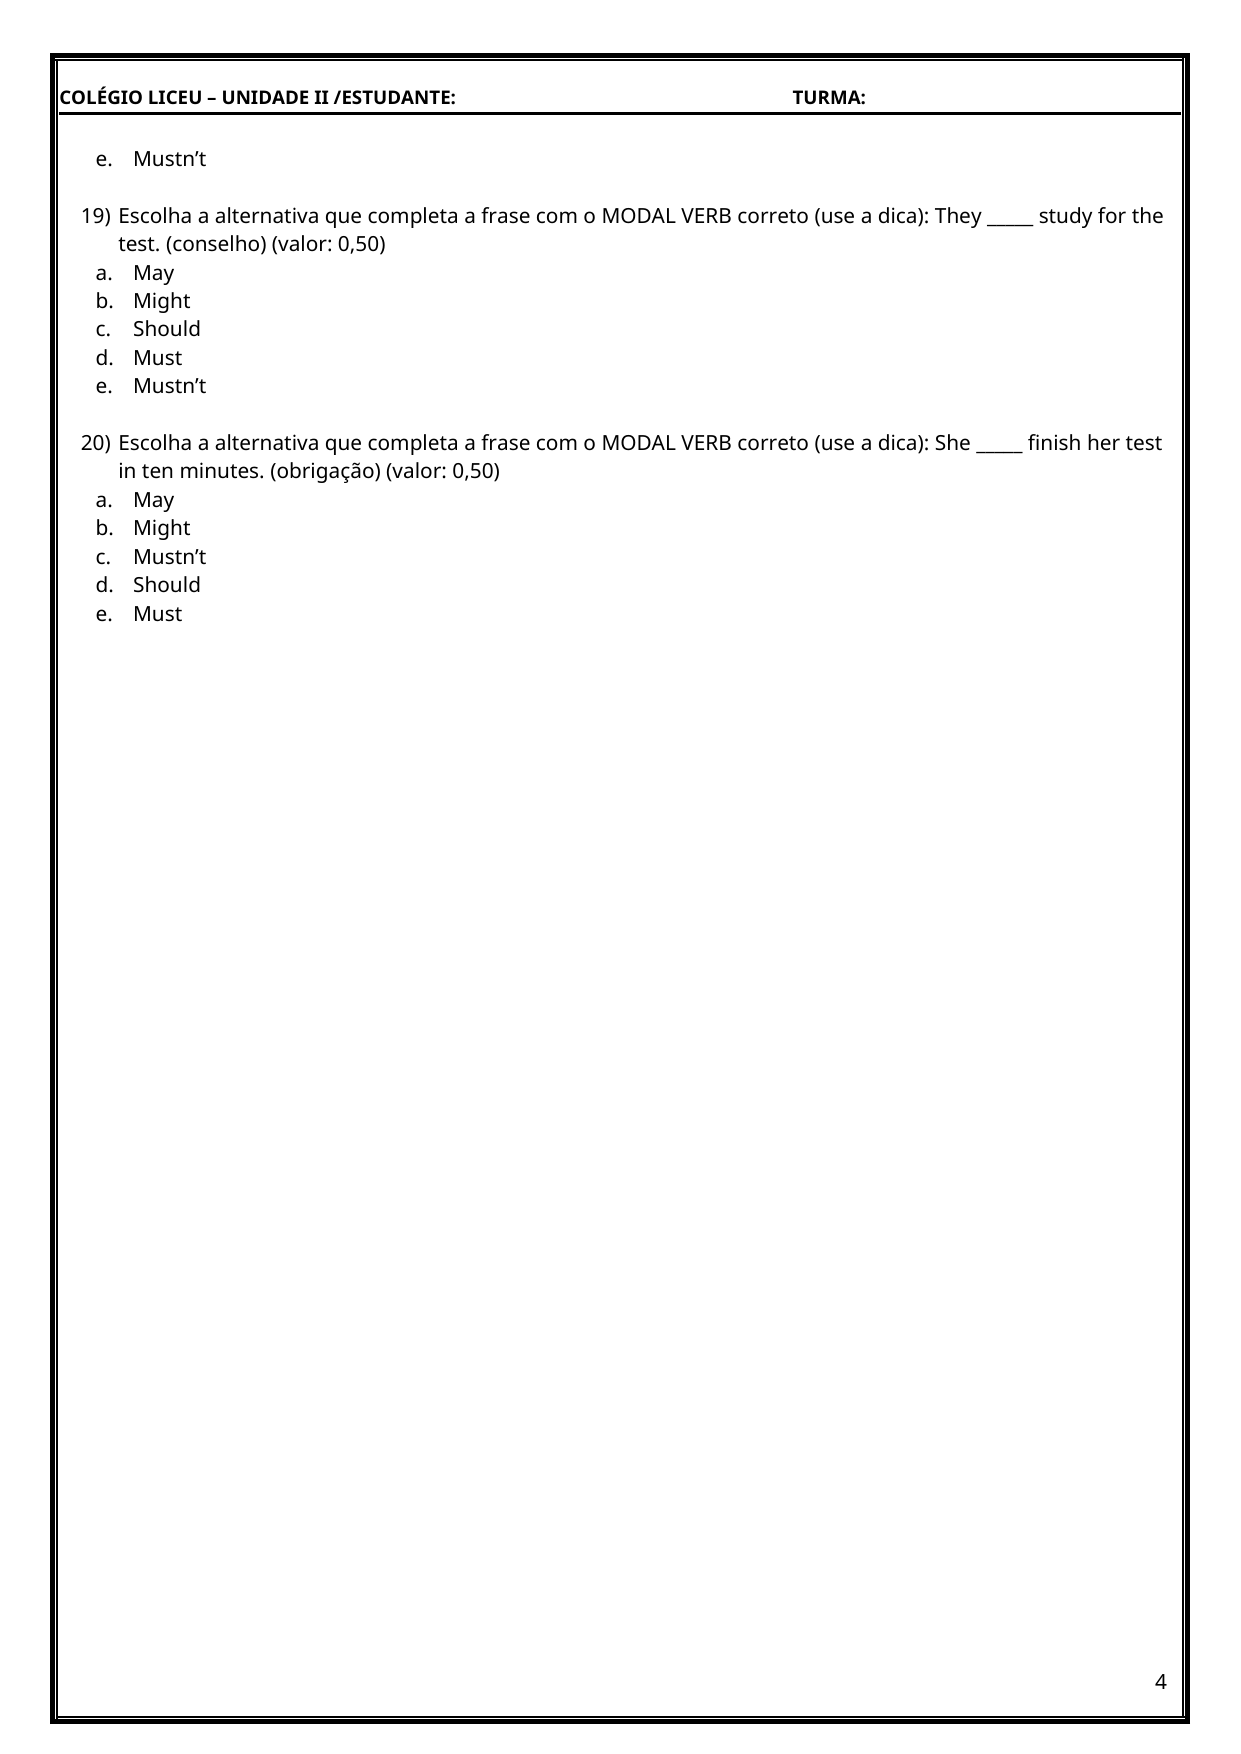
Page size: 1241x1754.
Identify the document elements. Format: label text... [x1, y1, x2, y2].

list Must [95, 343, 1167, 371]
list Should [95, 570, 1167, 599]
list Might [95, 286, 1167, 314]
list Mustn’t [95, 144, 1167, 172]
list May [95, 485, 1167, 513]
list Escolha a alternativa que completa a frase com o MODAL VERB correto (use a dica): She _____ finish her test in ten minutes. (obrigação) (valor: 0,50) [81, 428, 1167, 485]
list Mustn’t [95, 371, 1167, 400]
list May [95, 258, 1167, 286]
list Mustn’t [95, 542, 1167, 570]
list Must [95, 599, 1167, 627]
list Might [95, 513, 1167, 542]
list Should [95, 314, 1167, 343]
list Escolha a alternativa que completa a frase com o MODAL VERB correto (use a dica): They _____ study for the test. (conselho) (valor: 0,50) [81, 201, 1167, 258]
